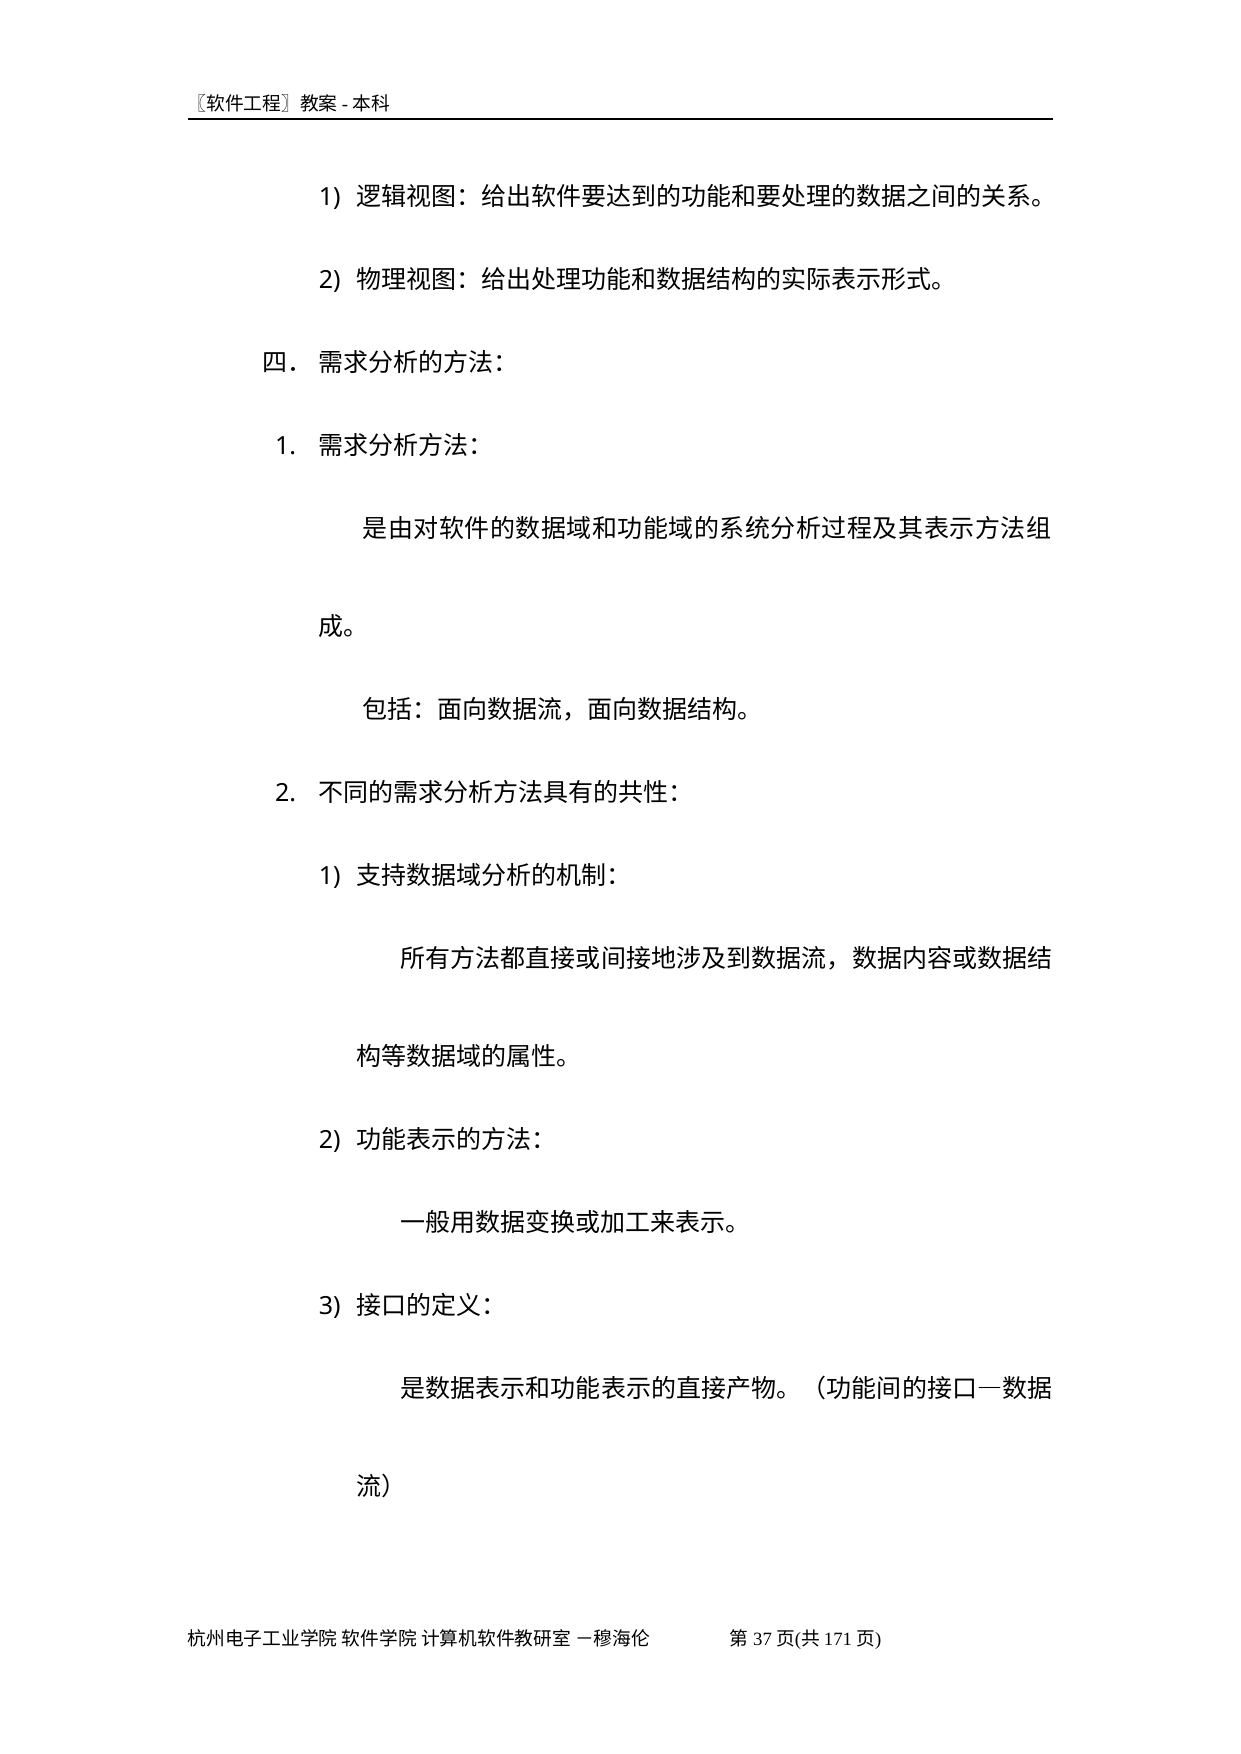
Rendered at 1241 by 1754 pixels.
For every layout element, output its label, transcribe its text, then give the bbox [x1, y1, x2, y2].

text 包括：面向数据流，面向数据结构。 [319, 675, 1053, 740]
list 需求分析方法： [275, 411, 1053, 476]
text 所有方法都直接或间接地涉及到数据流，数据内容或数据结构等数据域的属性。 [356, 924, 1053, 1087]
list 不同的需求分析方法具有的共性： [275, 758, 1053, 823]
list 物理视图：给出处理功能和数据结构的实际表示形式。 [319, 245, 1053, 310]
list 支持数据域分析的机制： [319, 841, 1053, 906]
list 逻辑视图：给出软件要达到的功能和要处理的数据之间的关系。 [319, 162, 1053, 227]
text 一般用数据变换或加工来表示。 [356, 1188, 1053, 1253]
list 需求分析的方法： [262, 328, 1053, 393]
list 接口的定义： [319, 1271, 1053, 1336]
list 功能表示的方法： [319, 1105, 1053, 1170]
text 是由对软件的数据域和功能域的系统分析过程及其表示方法组成。 [319, 494, 1053, 657]
text 是数据表示和功能表示的直接产物。（功能间的接口—数据流） [356, 1354, 1053, 1517]
